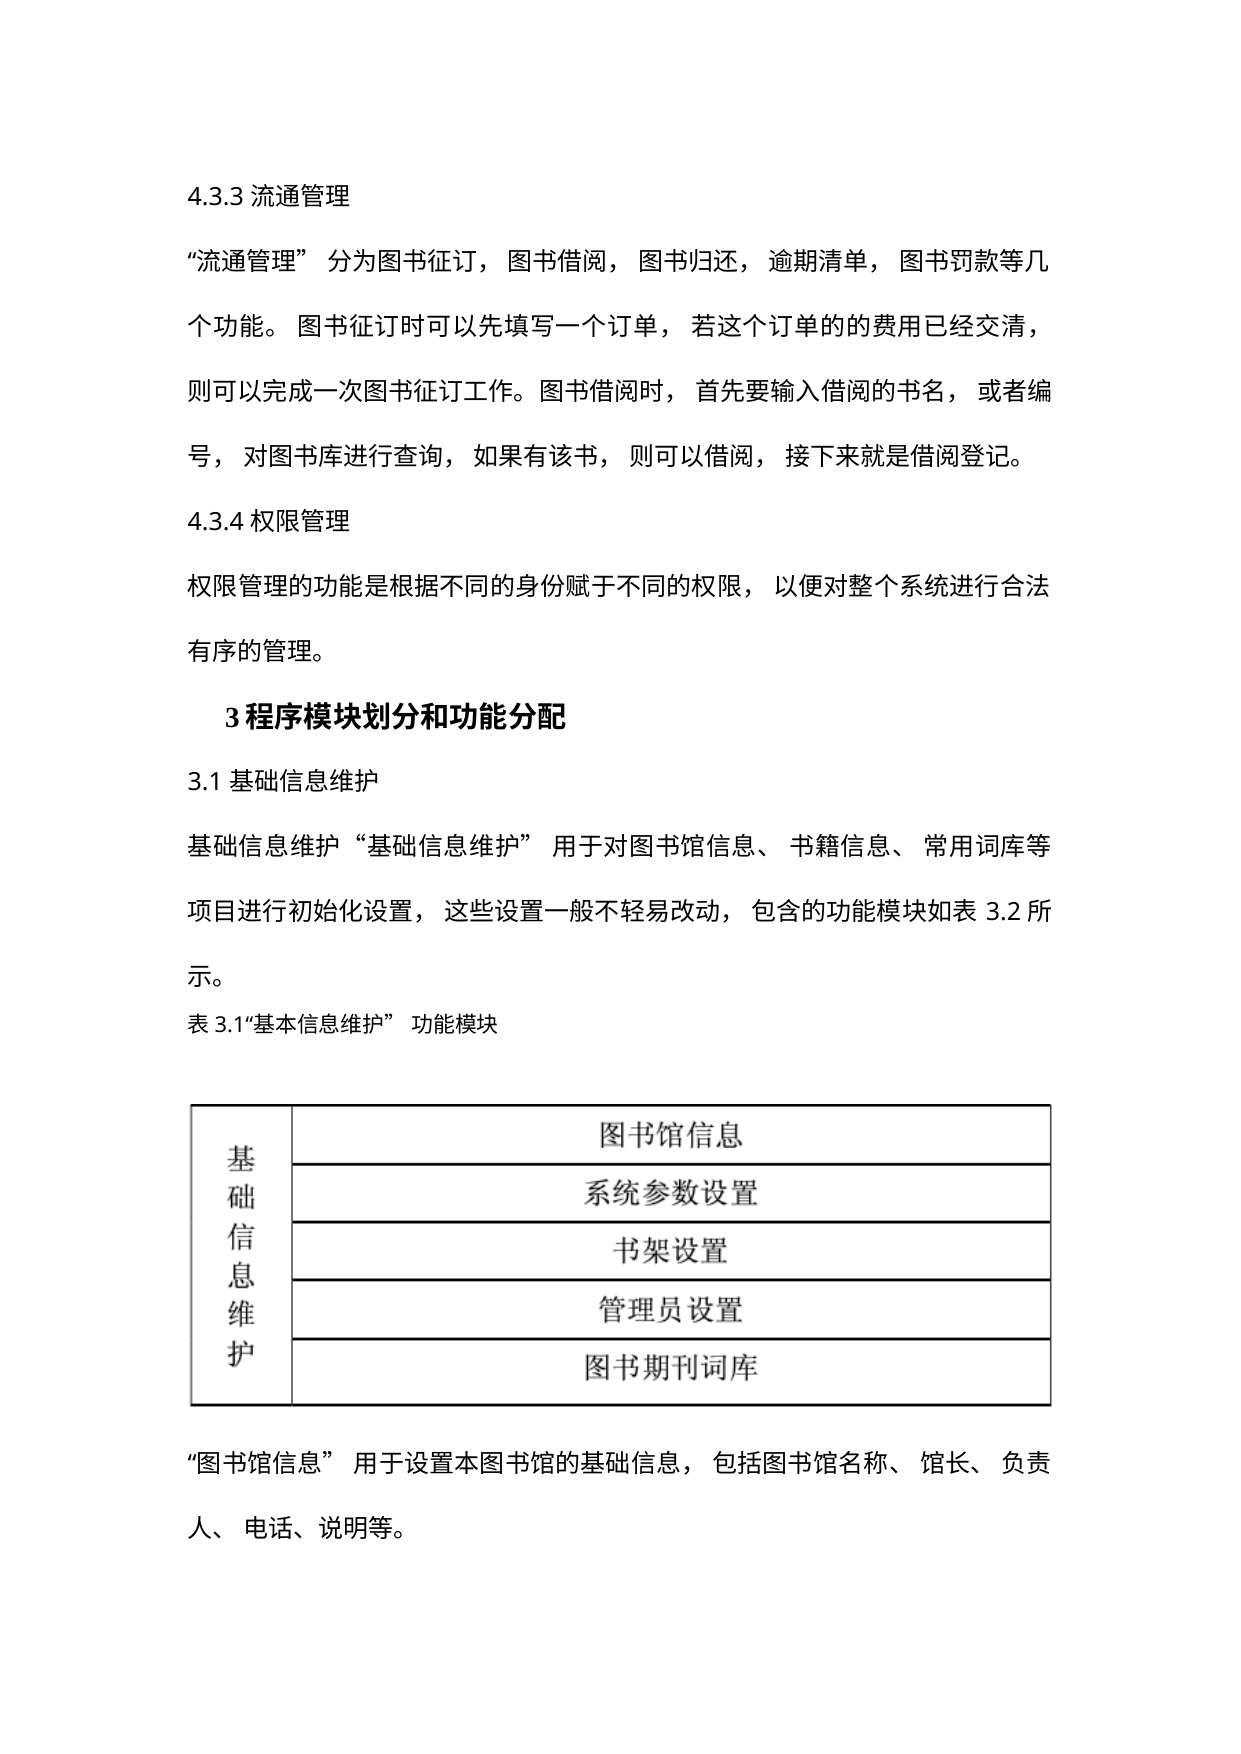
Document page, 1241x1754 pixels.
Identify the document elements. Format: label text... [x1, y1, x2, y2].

text 4.3.3 流通管理 [187, 162, 1053, 227]
text “流通管理” 分为图书征订， 图书借阅， 图书归还， 逾期清单， 图书罚款等几个功能。 图书征订时可以先填写一个订单， 若这个订单的的费用已经交清， 则可以完成一次图书征订工作。图书借阅时， 首先要输入借阅的书名， 或者编号， 对图书库进行查询， 如果有该书， 则可以借阅， 接下来就是借阅登记。 [187, 227, 1053, 487]
text 3.1 基础信息维护 [187, 747, 1053, 812]
text “图书馆信息” 用于设置本图书馆的基础信息， 包括图书馆名称、 馆长、 负责人、 电话、说明等。 [187, 1429, 1053, 1559]
text 表 3.1“基本信息维护” 功能模块 [187, 1007, 1053, 1039]
text 基础信息维护“基础信息维护” 用于对图书馆信息、 书籍信息、 常用词库等项目进行初始化设置， 这些设置一般不轻易改动， 包含的功能模块如表 3.2 所示。 [187, 812, 1053, 1007]
picture [187, 1104, 1053, 1408]
text 4.3.4 权限管理 [187, 487, 1053, 552]
text 3程序模块划分和功能分配 [225, 682, 1053, 747]
text 权限管理的功能是根据不同的身份赋于不同的权限， 以便对整个系统进行合法有序的管理。 [187, 552, 1053, 682]
